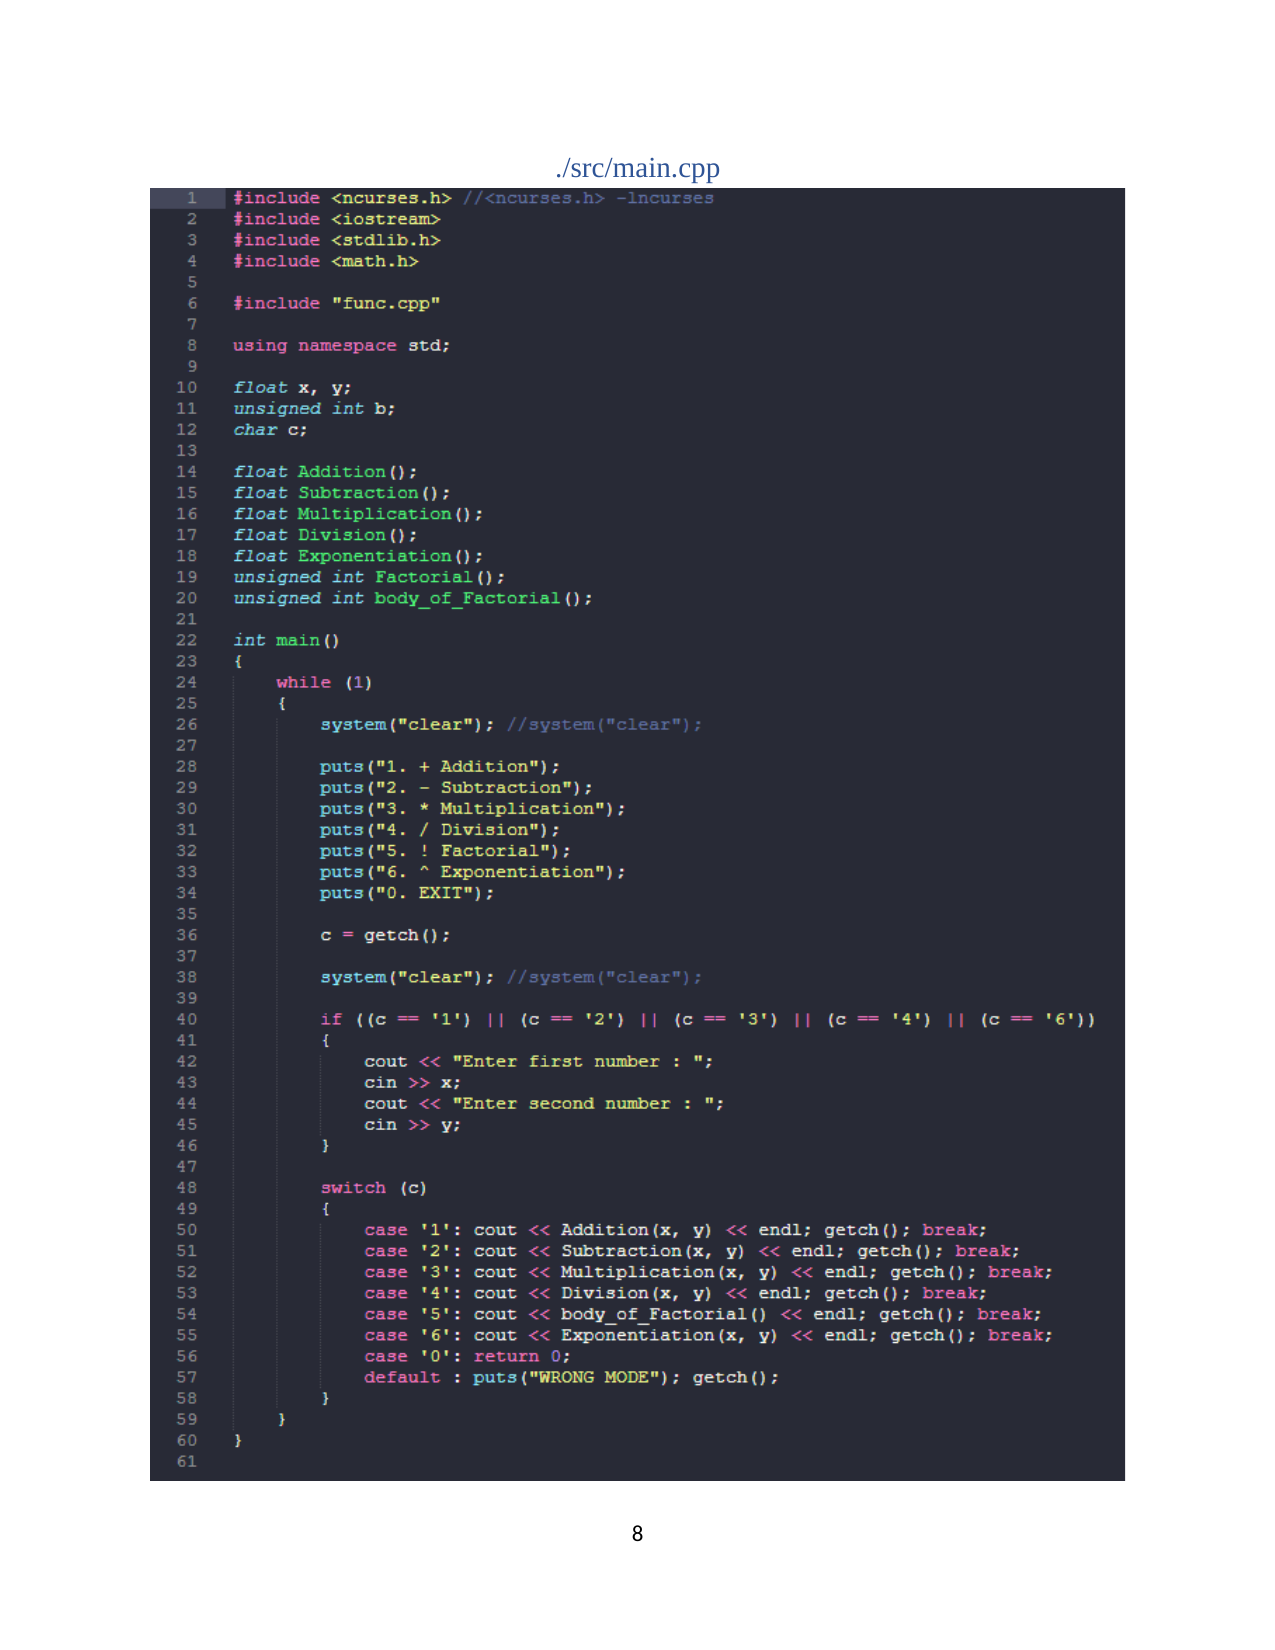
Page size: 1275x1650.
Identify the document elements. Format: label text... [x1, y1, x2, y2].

picture [150, 188, 1125, 1481]
subtitle ./src/main.cpp [150, 150, 1125, 183]
